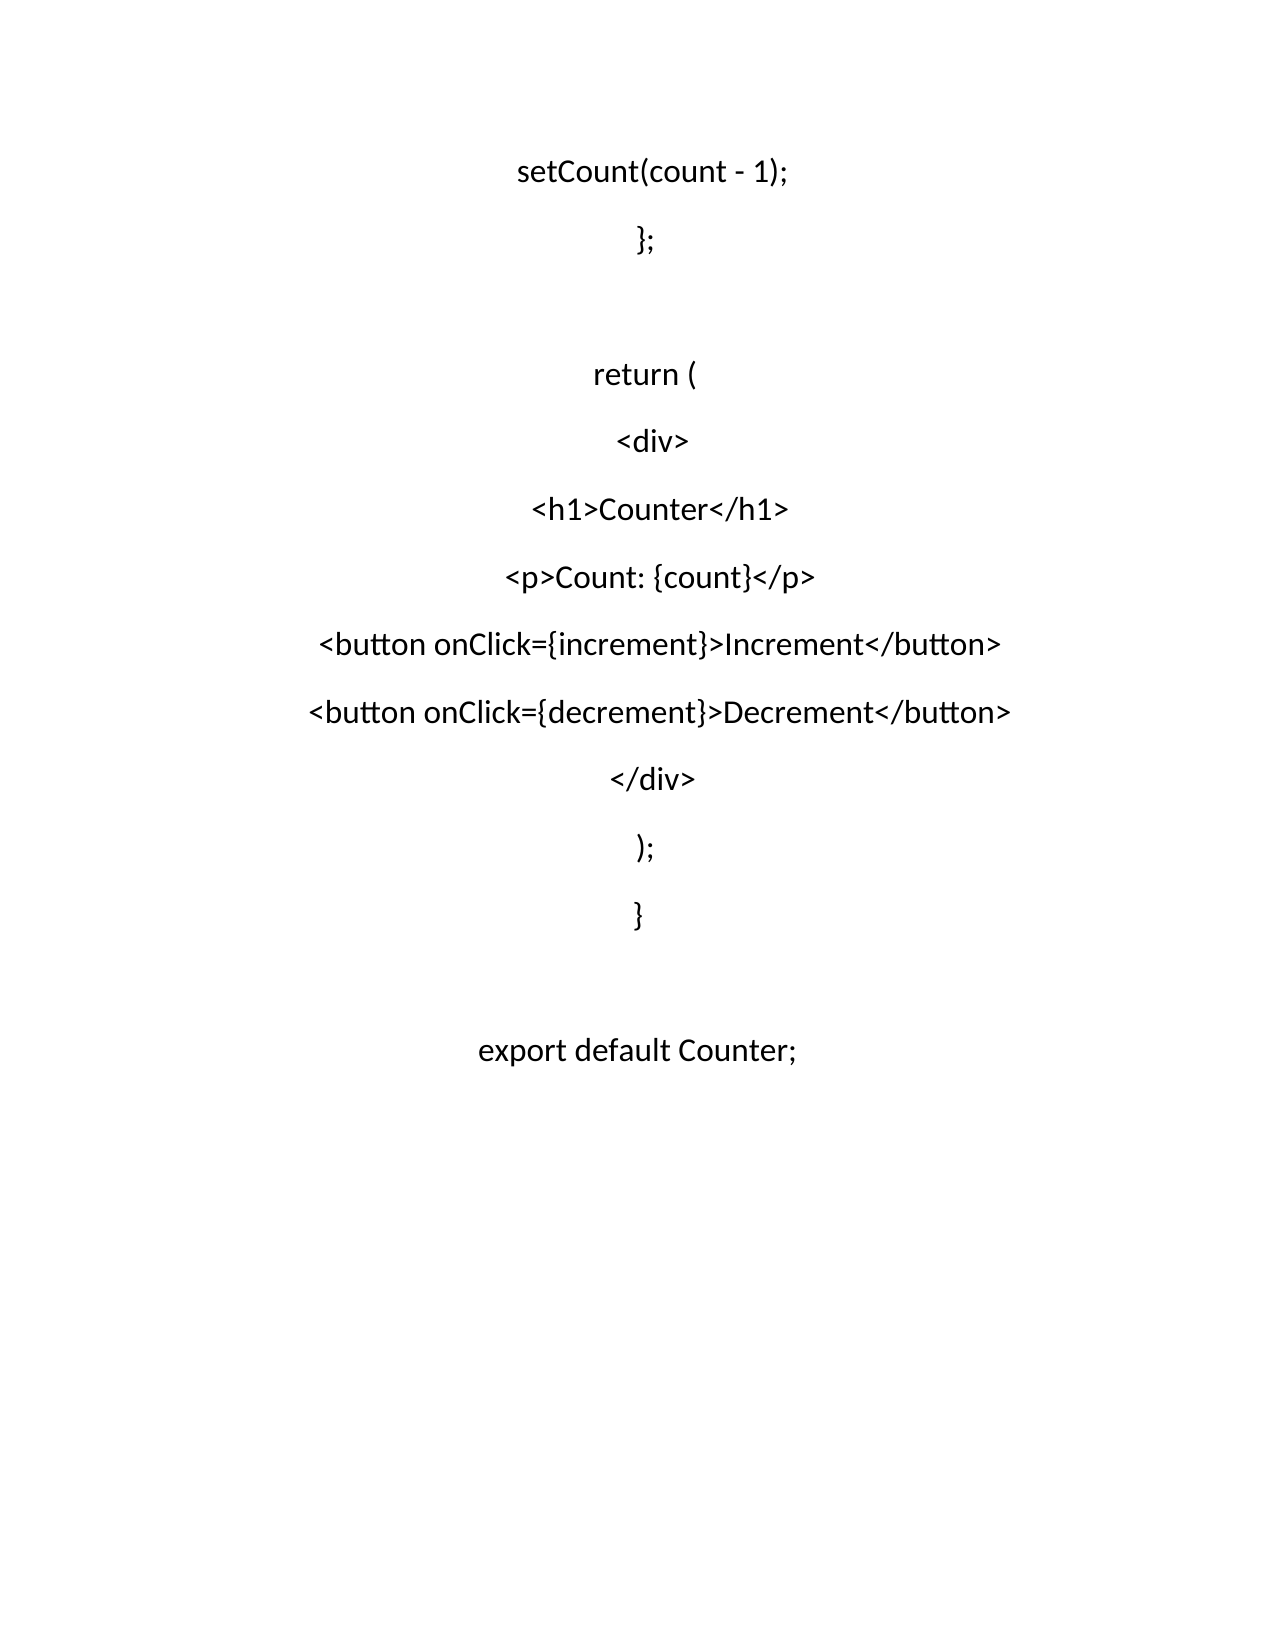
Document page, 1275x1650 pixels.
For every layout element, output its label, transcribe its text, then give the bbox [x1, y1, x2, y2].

text } [150, 894, 1125, 934]
text </div> [150, 758, 1125, 799]
text ); [150, 826, 1125, 867]
text setCount(count - 1); [150, 150, 1125, 191]
text export default Counter; [150, 1029, 1125, 1069]
text <div> [150, 420, 1125, 461]
text return ( [150, 353, 1125, 393]
text <p>Count: {count}</p> [150, 556, 1125, 596]
text <button onClick={increment}>Increment</button> [150, 623, 1125, 664]
text <h1>Counter</h1> [150, 488, 1125, 529]
text }; [150, 218, 1125, 258]
text <button onClick={decrement}>Decrement</button> [150, 691, 1125, 732]
